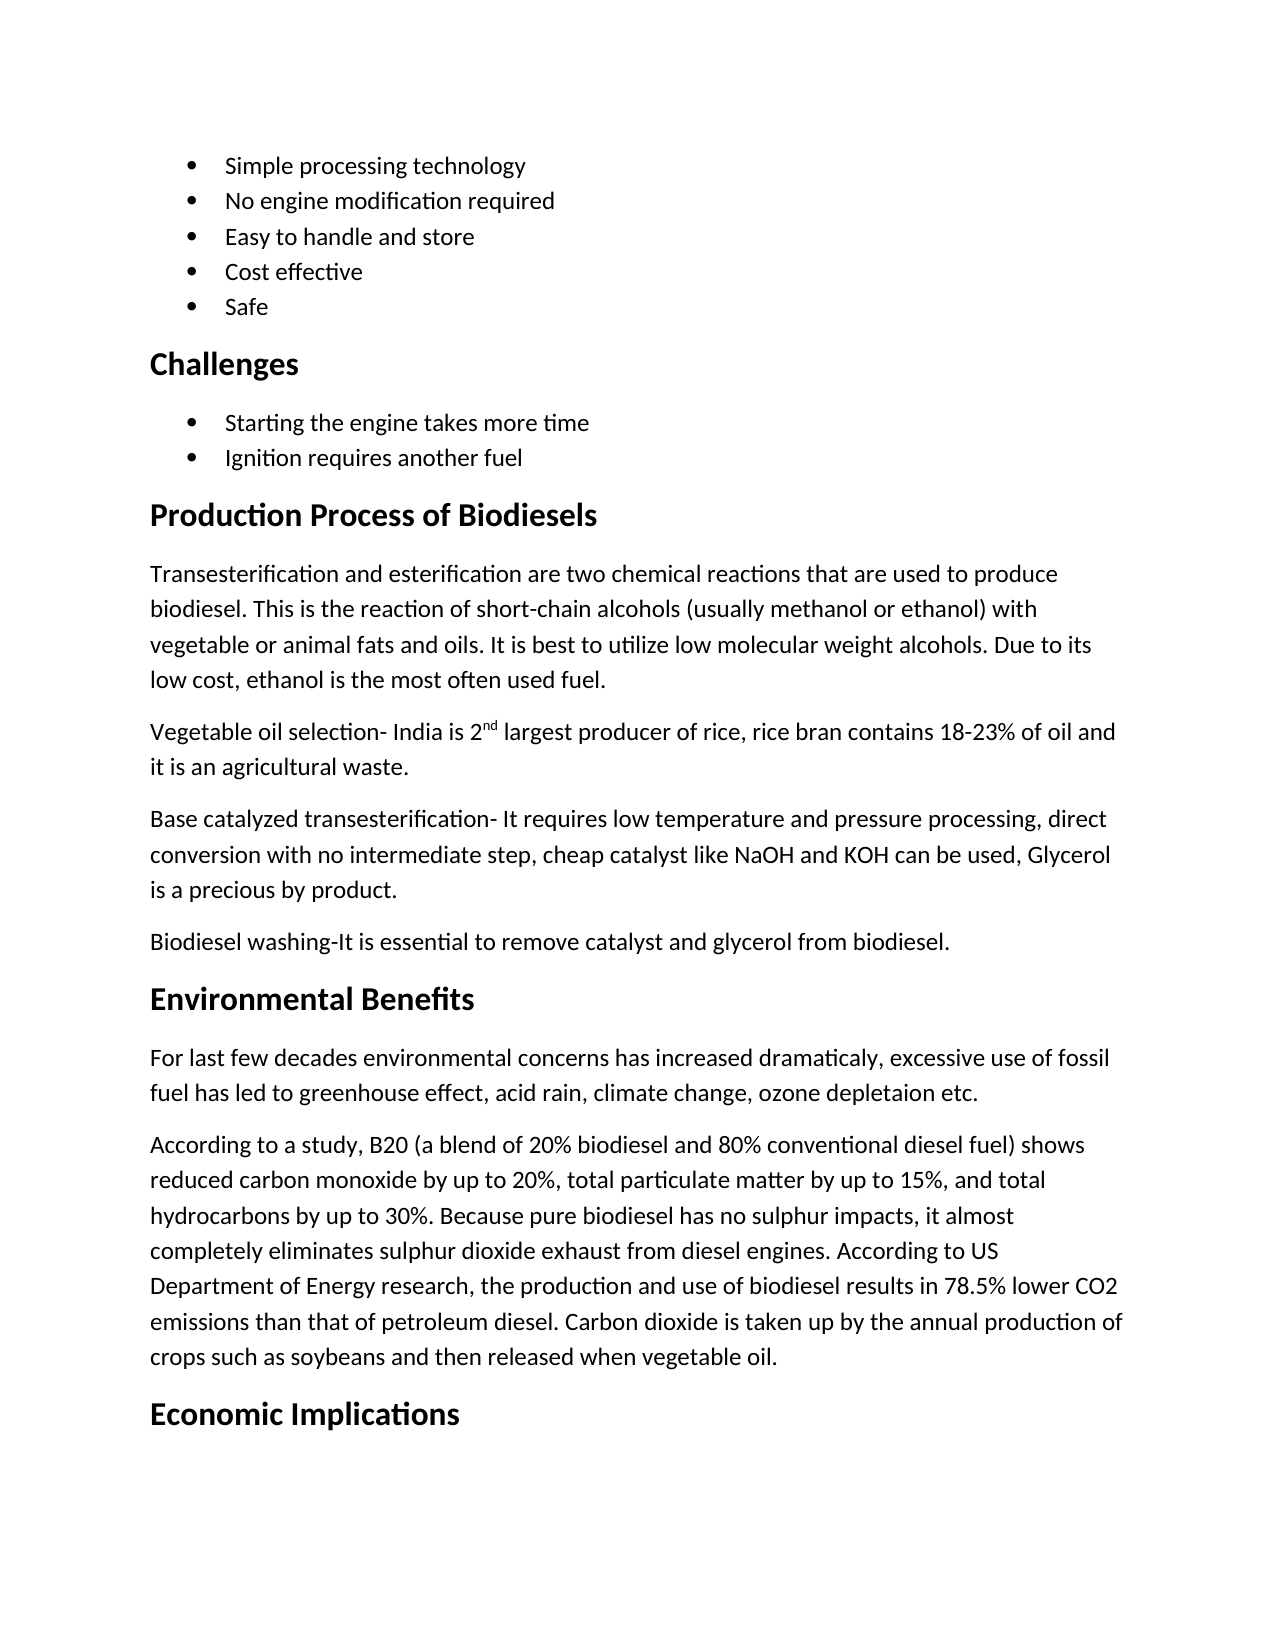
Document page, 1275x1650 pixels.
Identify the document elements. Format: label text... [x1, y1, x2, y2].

text Challenges [150, 343, 1125, 384]
text Base catalyzed transesterification- It requires low temperature and pressure processing, direct conversion with no intermediate step, cheap catalyst like NaOH and KOH can be used, Glycerol is a precious by product. [150, 803, 1125, 904]
text Vegetable oil selection- India is 2nd largest producer of rice, rice bran contains 18-23% of oil and it is an agricultural waste. [150, 716, 1125, 782]
text Environmental Benefits [150, 978, 1125, 1019]
text For last few decades environmental concerns has increased dramaticaly, excessive use of fossil fuel has led to greenhouse effect, acid rain, climate change, ozone depletaion etc. [150, 1042, 1125, 1108]
text Transesterification and esterification are two chemical reactions that are used to produce biodiesel. This is the reaction of short-chain alcohols (usually methanol or ethanol) with vegetable or animal fats and oils. It is best to utilize low molecular weight alcohols. Due to its low cost, ethanol is the most often used fuel. [150, 558, 1125, 695]
list Cost effective [187, 256, 1125, 286]
list Starting the engine takes more time [187, 407, 1125, 438]
text Economic Implications [150, 1393, 1125, 1434]
list Simple processing technology [187, 150, 1125, 181]
text Biodiesel washing-It is essential to remove catalyst and glycerol from biodiesel. [150, 926, 1125, 957]
list Easy to handle and store [187, 221, 1125, 251]
text According to a study, B20 (a blend of 20% biodiesel and 80% conventional diesel fuel) shows reduced carbon monoxide by up to 20%, total particulate matter by up to 15%, and total hydrocarbons by up to 30%. Because pure biodiesel has no sulphur impacts, it almost completely eliminates sulphur dioxide exhaust from diesel engines. According to US Department of Energy research, the production and use of biodiesel results in 78.5% lower CO2 emissions than that of petroleum diesel. Carbon dioxide is taken up by the annual production of crops such as soybeans and then released when vegetable oil. [150, 1129, 1125, 1372]
text Production Process of Biodiesels [150, 494, 1125, 535]
list Safe [187, 291, 1125, 322]
list Ignition requires another fuel [187, 442, 1125, 473]
list No engine modification required [187, 185, 1125, 216]
